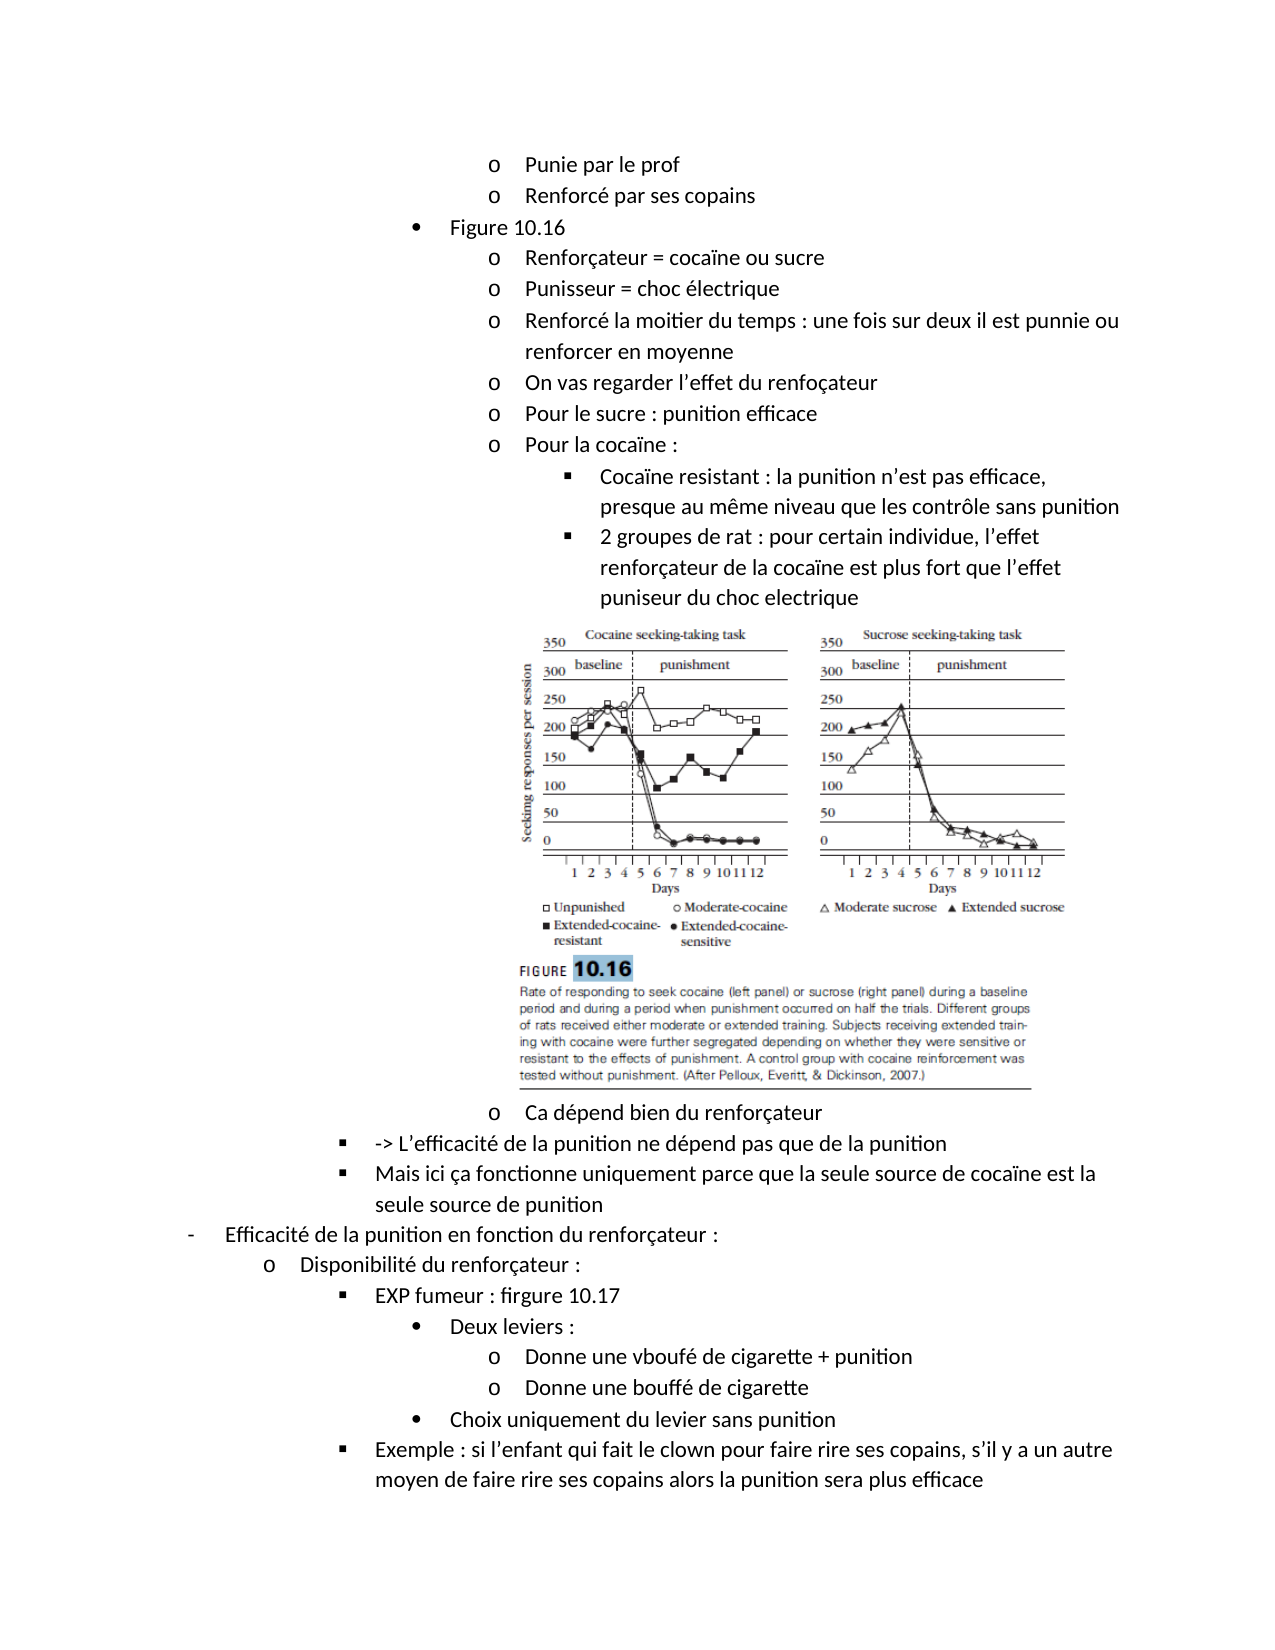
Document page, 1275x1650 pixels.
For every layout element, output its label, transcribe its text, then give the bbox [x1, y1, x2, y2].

list Punisseur = choc électrique [487, 274, 1125, 304]
list Figure 10.16 [412, 213, 1125, 241]
list On vas regarder l’effet du renfoçateur [487, 368, 1125, 397]
list Cocaïne resistant : la punition n’est pas efficace, presque au même niveau que les contrôle sans punition [562, 462, 1125, 520]
list Renforçateur = cocaïne ou sucre [487, 243, 1125, 272]
list Pour le sucre : punition efficace [487, 399, 1125, 428]
list Deux leviers : [412, 1312, 1125, 1340]
list Pour la cocaïne : [487, 431, 1125, 460]
list EXP fumeur : firgure 10.17 [337, 1282, 1125, 1309]
list Donne une vboufé de cigarette + punition [487, 1342, 1125, 1371]
list Renforcé par ses copains [487, 181, 1125, 211]
list Exemple : si l’enfant qui fait le clown pour faire rire ses copains, s’il y a un autre moyen de faire rire ses copains alors la punition sera plus efficace [337, 1435, 1125, 1493]
list -> L’efficacité de la punition ne dépend pas que de la punition [337, 1129, 1125, 1157]
list Mais ici ça fonctionne uniquement parce que la seule source de cocaïne est la seule source de punition [337, 1159, 1125, 1218]
list Disponibilité du renforçateur : [262, 1250, 1125, 1279]
list Choix uniquement du levier sans punition [412, 1405, 1125, 1433]
list Renforcé la moitier du temps : une fois sur deux il est punnie ou renforcer en moyenne [487, 306, 1125, 365]
list Punie par le prof [487, 150, 1125, 179]
list Donne une bouffé de cigarette [487, 1373, 1125, 1403]
list Efficacité de la punition en fonction du renforçateur : [187, 1220, 1125, 1248]
list 2 groupes de rat : pour certain individue, l’effet renforçateur de la cocaïne est plus fort que l’effet puniseur du choc electrique [562, 522, 1125, 611]
picture [513, 618, 1076, 1094]
